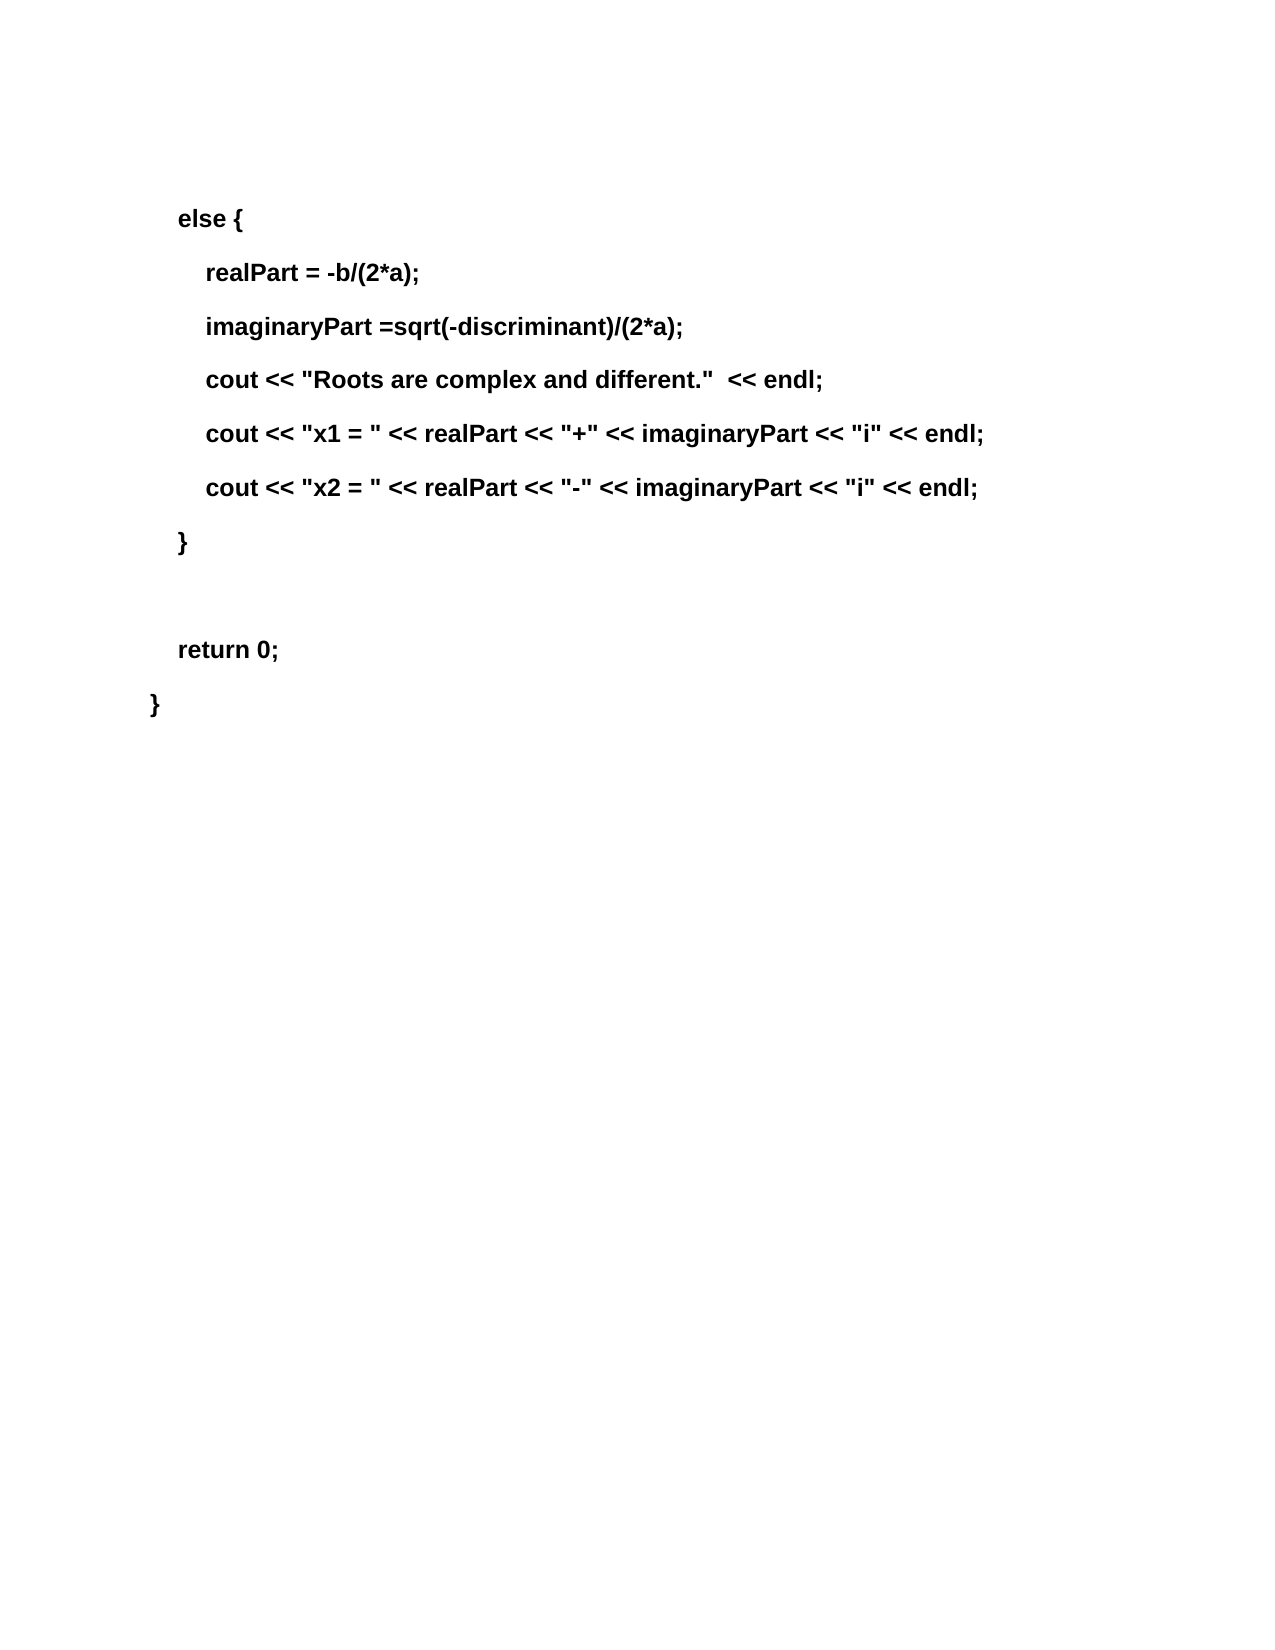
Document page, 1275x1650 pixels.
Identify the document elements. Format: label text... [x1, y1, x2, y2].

text cout << "x1 = " << realPart << "+" << imaginaryPart << "i" << endl; [150, 419, 1125, 448]
text cout << "x2 = " << realPart << "-" << imaginaryPart << "i" << endl; [150, 473, 1125, 502]
text realPart = -b/(2*a); [150, 258, 1125, 286]
text } [150, 527, 1125, 556]
text imaginaryPart =sqrt(-discriminant)/(2*a); [150, 312, 1125, 340]
text cout << "Roots are complex and different." << endl; [150, 365, 1125, 394]
text } [150, 688, 1125, 717]
text else { [150, 204, 1125, 233]
text return 0; [150, 635, 1125, 663]
